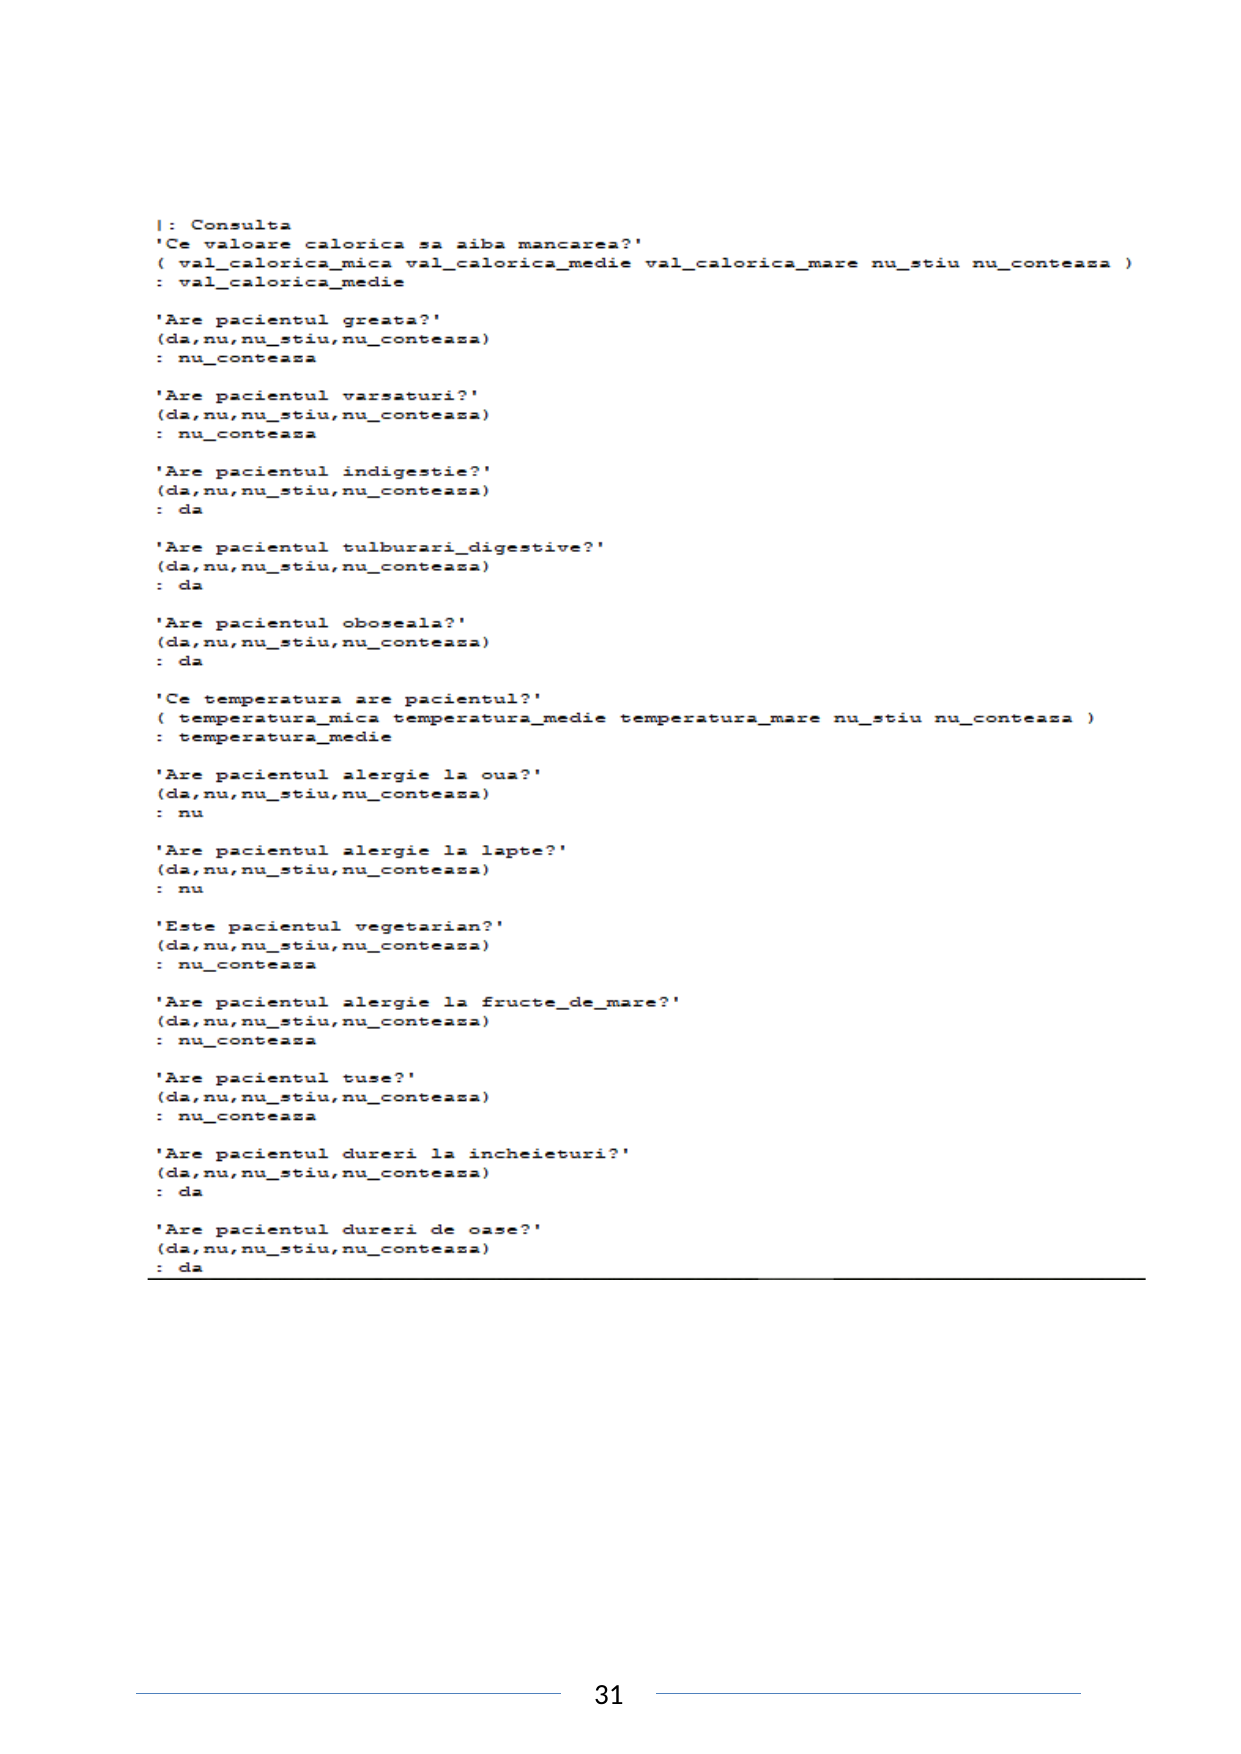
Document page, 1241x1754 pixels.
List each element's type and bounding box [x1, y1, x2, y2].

picture [147, 207, 1146, 1280]
